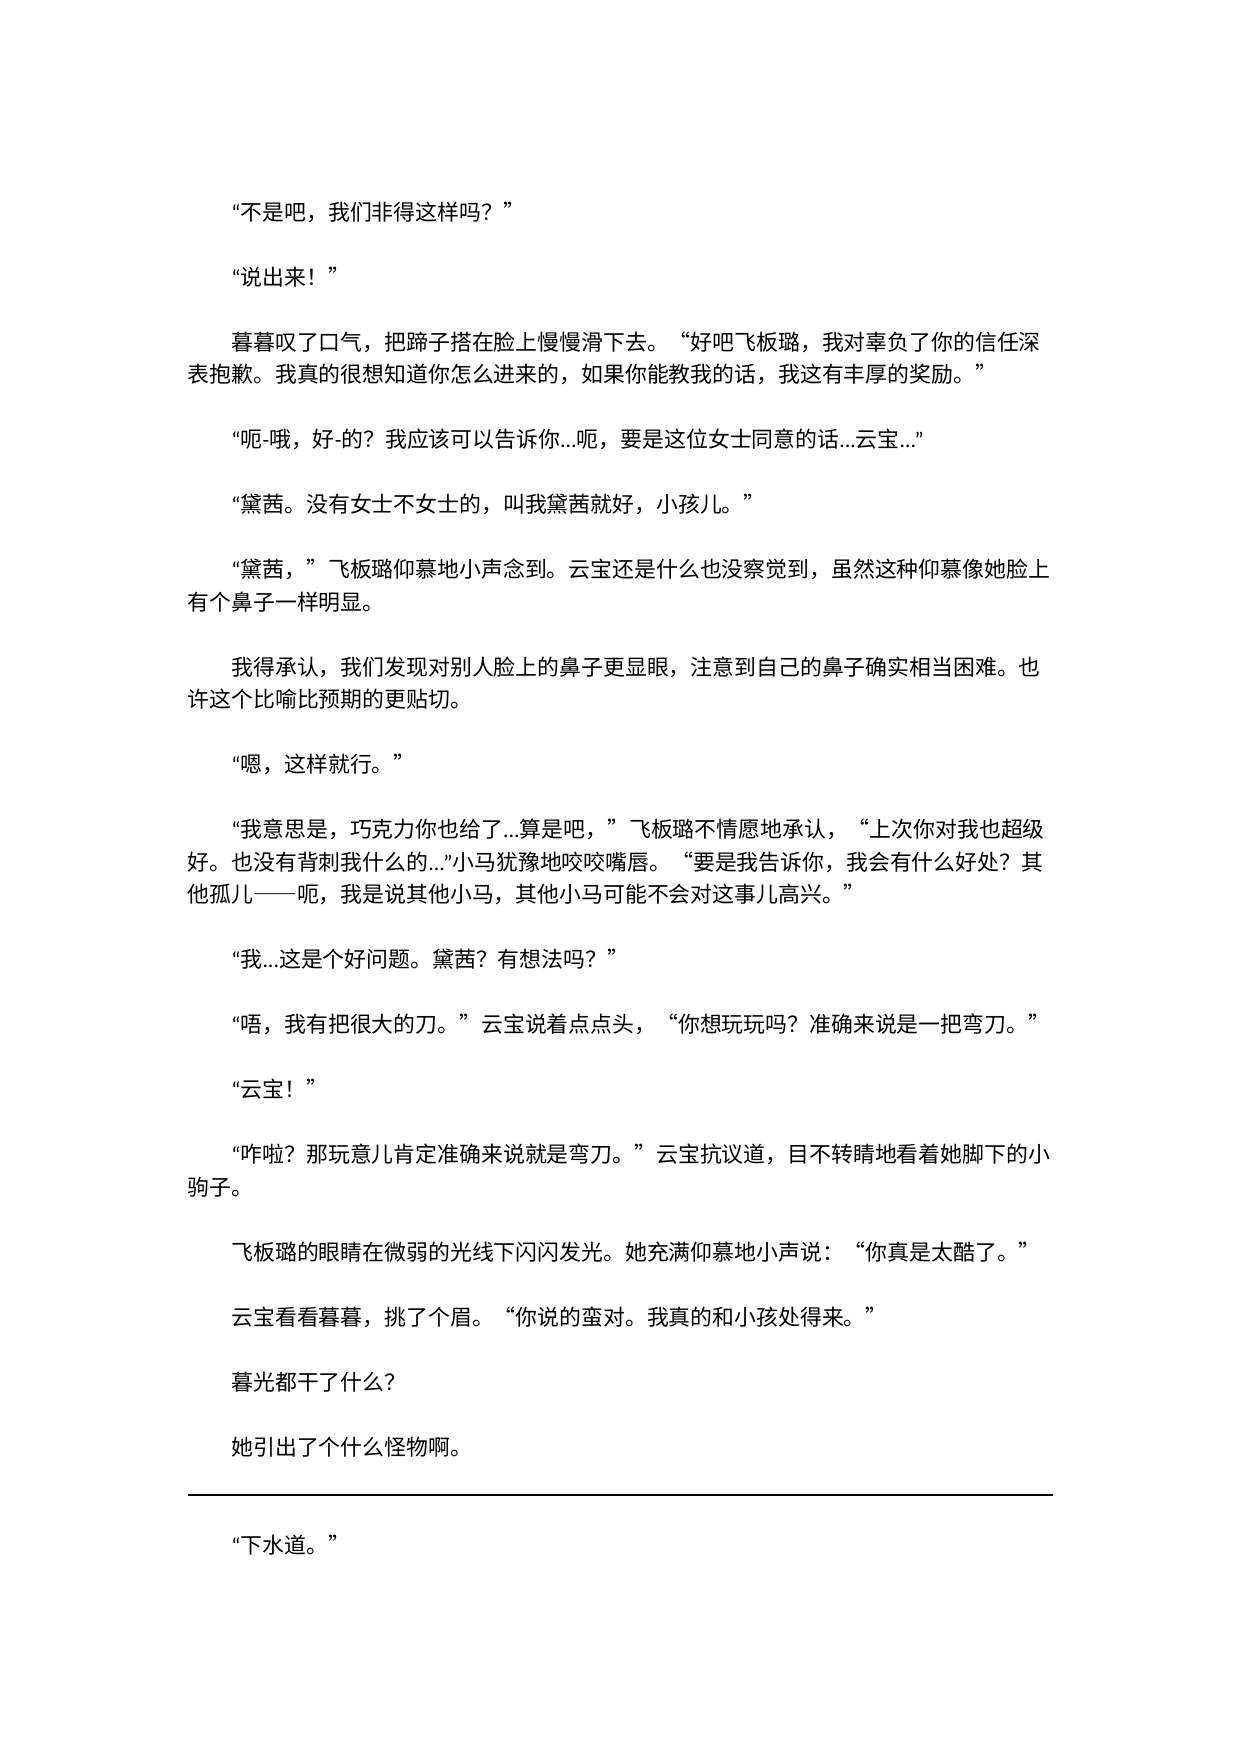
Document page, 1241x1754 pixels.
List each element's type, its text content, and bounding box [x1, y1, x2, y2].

list “下水道。” [187, 1528, 1053, 1561]
list “嗯，这样就行。” [187, 747, 1053, 779]
list 云宝看看暮暮，挑了个眉。“你说的蛮对。我真的和小孩处得来。” [187, 1299, 1053, 1332]
list “我...这是个好问题。黛茜？有想法吗？” [187, 942, 1053, 974]
list “唔，我有把很大的刀。”云宝说着点点头，“你想玩玩吗？准确来说是一把弯刀。” [187, 1007, 1053, 1039]
list “咋啦？那玩意儿肯定准确来说就是弯刀。”云宝抗议道，目不转睛地看着她脚下的小驹子。 [187, 1137, 1053, 1202]
list 她引出了个什么怪物啊。 [187, 1429, 1053, 1462]
list 我得承认，我们发现对别人脸上的鼻子更显眼，注意到自己的鼻子确实相当困难。也许这个比喻比预期的更贴切。 [187, 649, 1053, 714]
list 暮光都干了什么？ [187, 1364, 1053, 1397]
list “呃-哦，好-的？我应该可以告诉你...呃，要是这位女士同意的话...云宝...” [187, 422, 1053, 454]
list “黛茜。没有女士不女士的，叫我黛茜就好，小孩儿。” [187, 487, 1053, 519]
list “云宝！” [187, 1072, 1053, 1104]
list 飞板璐的眼睛在微弱的光线下闪闪发光。她充满仰慕地小声说：“你真是太酷了。” [187, 1234, 1053, 1267]
list “不是吧，我们非得这样吗？” [187, 194, 1053, 227]
list “说出来！” [187, 259, 1053, 292]
list “黛茜，”飞板璐仰慕地小声念到。云宝还是什么也没察觉到，虽然这种仰慕像她脸上有个鼻子一样明显。 [187, 552, 1053, 617]
list “我意思是，巧克力你也给了...算是吧，”飞板璐不情愿地承认，“上次你对我也超级好。也没有背刺我什么的...”小马犹豫地咬咬嘴唇。“要是我告诉你，我会有什么好处？其他孤儿——呃，我是说其他小马，其他小马可能不会对这事儿高兴。” [187, 812, 1053, 909]
list 暮暮叹了口气，把蹄子搭在脸上慢慢滑下去。“好吧飞板璐，我对辜负了你的信任深表抱歉。我真的很想知道你怎么进来的，如果你能教我的话，我这有丰厚的奖励。” [187, 324, 1053, 389]
